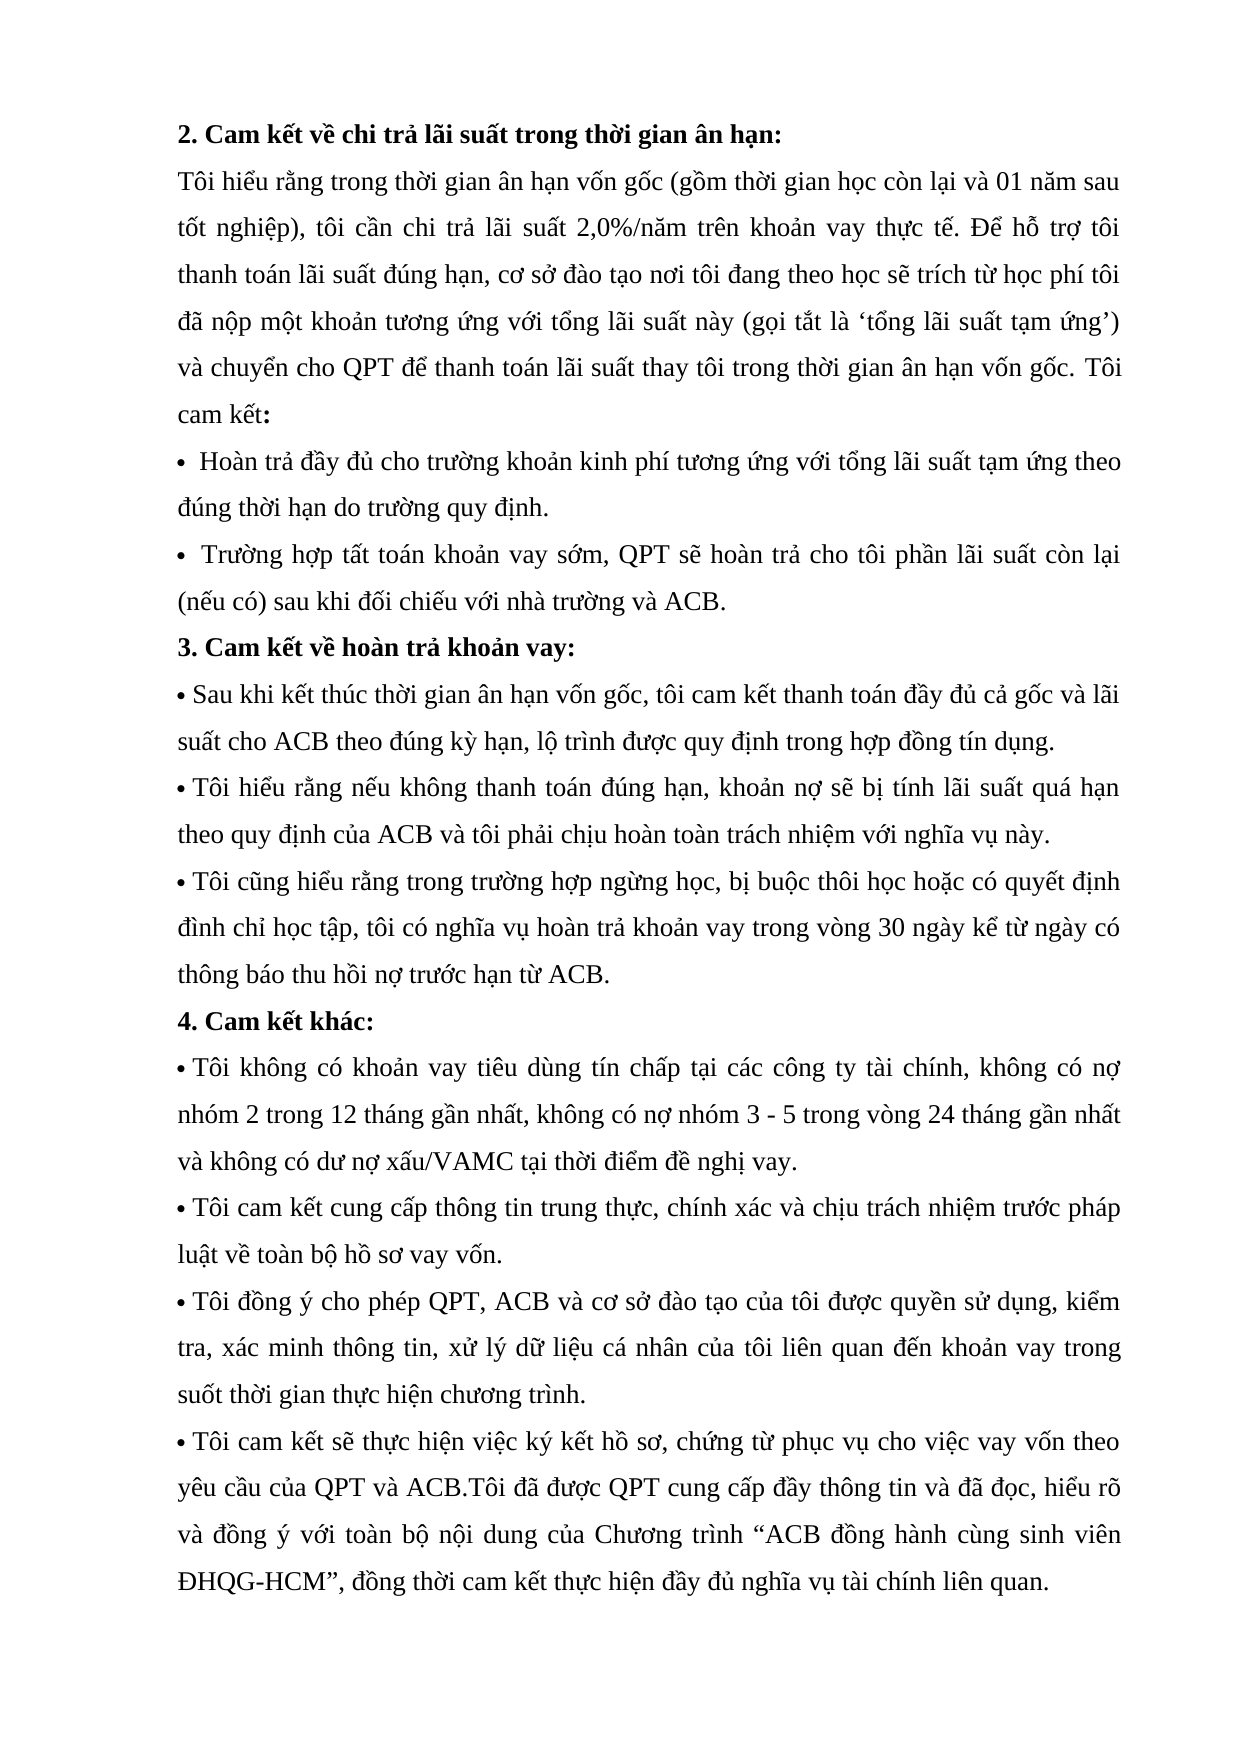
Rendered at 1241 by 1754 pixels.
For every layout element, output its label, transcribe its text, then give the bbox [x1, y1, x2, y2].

list Tôi cam kết cung cấp thông tin trung thực, chính xác và chịu trách nhiệm trước pháp luật về toàn bộ hồ sơ vay vốn. [177, 1191, 1122, 1269]
list Tôi cũng hiểu rằng trong trường hợp ngừng học, bị buộc thôi học hoặc có quyết định đình chỉ học tập, tôi có nghĩa vụ hoàn trả khoản vay trong vòng 30 ngày kể từ ngày có thông báo thu hồi nợ trước hạn từ ACB. [177, 865, 1122, 989]
list Tôi không có khoản vay tiêu dùng tín chấp tại các công ty tài chính, không có nợ nhóm 2 trong 12 tháng gần nhất, không có nợ nhóm 3 - 5 trong vòng 24 tháng gần nhất và không có dư nợ xấu/VAMC tại thời điểm đề nghị vay. [177, 1051, 1122, 1176]
list Tôi đồng ý cho phép QPT, ACB và cơ sở đào tạo của tôi được quyền sử dụng, kiểm tra, xác minh thông tin, xử lý dữ liệu cá nhân của tôi liên quan đến khoản vay trong suốt thời gian thực hiện chương trình. [177, 1285, 1122, 1409]
text 2. Cam kết về chi trả lãi suất trong thời gian ân hạn: [177, 118, 1122, 149]
list Tôi cam kết sẽ thực hiện việc ký kết hồ sơ, chứng từ phục vụ cho việc vay vốn theo yêu cầu của QPT và ACB.Tôi đã được QPT cung cấp đầy thông tin và đã đọc, hiểu rõ và đồng ý với toàn bộ nội dung của Chương trình “ACB đồng hành cùng sinh viên ĐHQG-HCM”, đồng thời cam kết thực hiện đầy đủ nghĩa vụ tài chính liên quan. [177, 1425, 1122, 1596]
list Trường hợp tất toán khoản vay sớm, QPT sẽ hoàn trả cho tôi phần lãi suất còn lại (nếu có) sau khi đối chiếu với nhà trường và ACB. [177, 538, 1122, 616]
text 4. Cam kết khác: [177, 1005, 1122, 1036]
list Hoàn trả đầy đủ cho trường khoản kinh phí tương ứng với tổng lãi suất tạm ứng theo đúng thời hạn do trường quy định. [177, 445, 1122, 523]
list Sau khi kết thúc thời gian ân hạn vốn gốc, tôi cam kết thanh toán đầy đủ cả gốc và lãi suất cho ACB theo đúng kỳ hạn, lộ trình được quy định trong hợp đồng tín dụng. [177, 678, 1122, 756]
list Tôi hiểu rằng nếu không thanh toán đúng hạn, khoản nợ sẽ bị tính lãi suất quá hạn theo quy định của ACB và tôi phải chịu hoàn toàn trách nhiệm với nghĩa vụ này. [177, 771, 1122, 849]
text 3. Cam kết về hoàn trả khoản vay: [177, 631, 1122, 663]
text Tôi hiểu rằng trong thời gian ân hạn vốn gốc (gồm thời gian học còn lại và 01 năm sau tốt nghiệp), tôi cần chi trả lãi suất 2,0%/năm trên khoản vay thực tế. Để hỗ trợ tôi thanh toán lãi suất đúng hạn, cơ sở đào tạo nơi tôi đang theo học sẽ trích từ học phí tôi đã nộp một khoản tương ứng với tổng lãi suất này (gọi tắt là ‘tổng lãi suất tạm ứng’) và chuyển cho QPT để thanh toán lãi suất thay tôi trong thời gian ân hạn vốn gốc. Tôi cam kết: [177, 165, 1122, 429]
